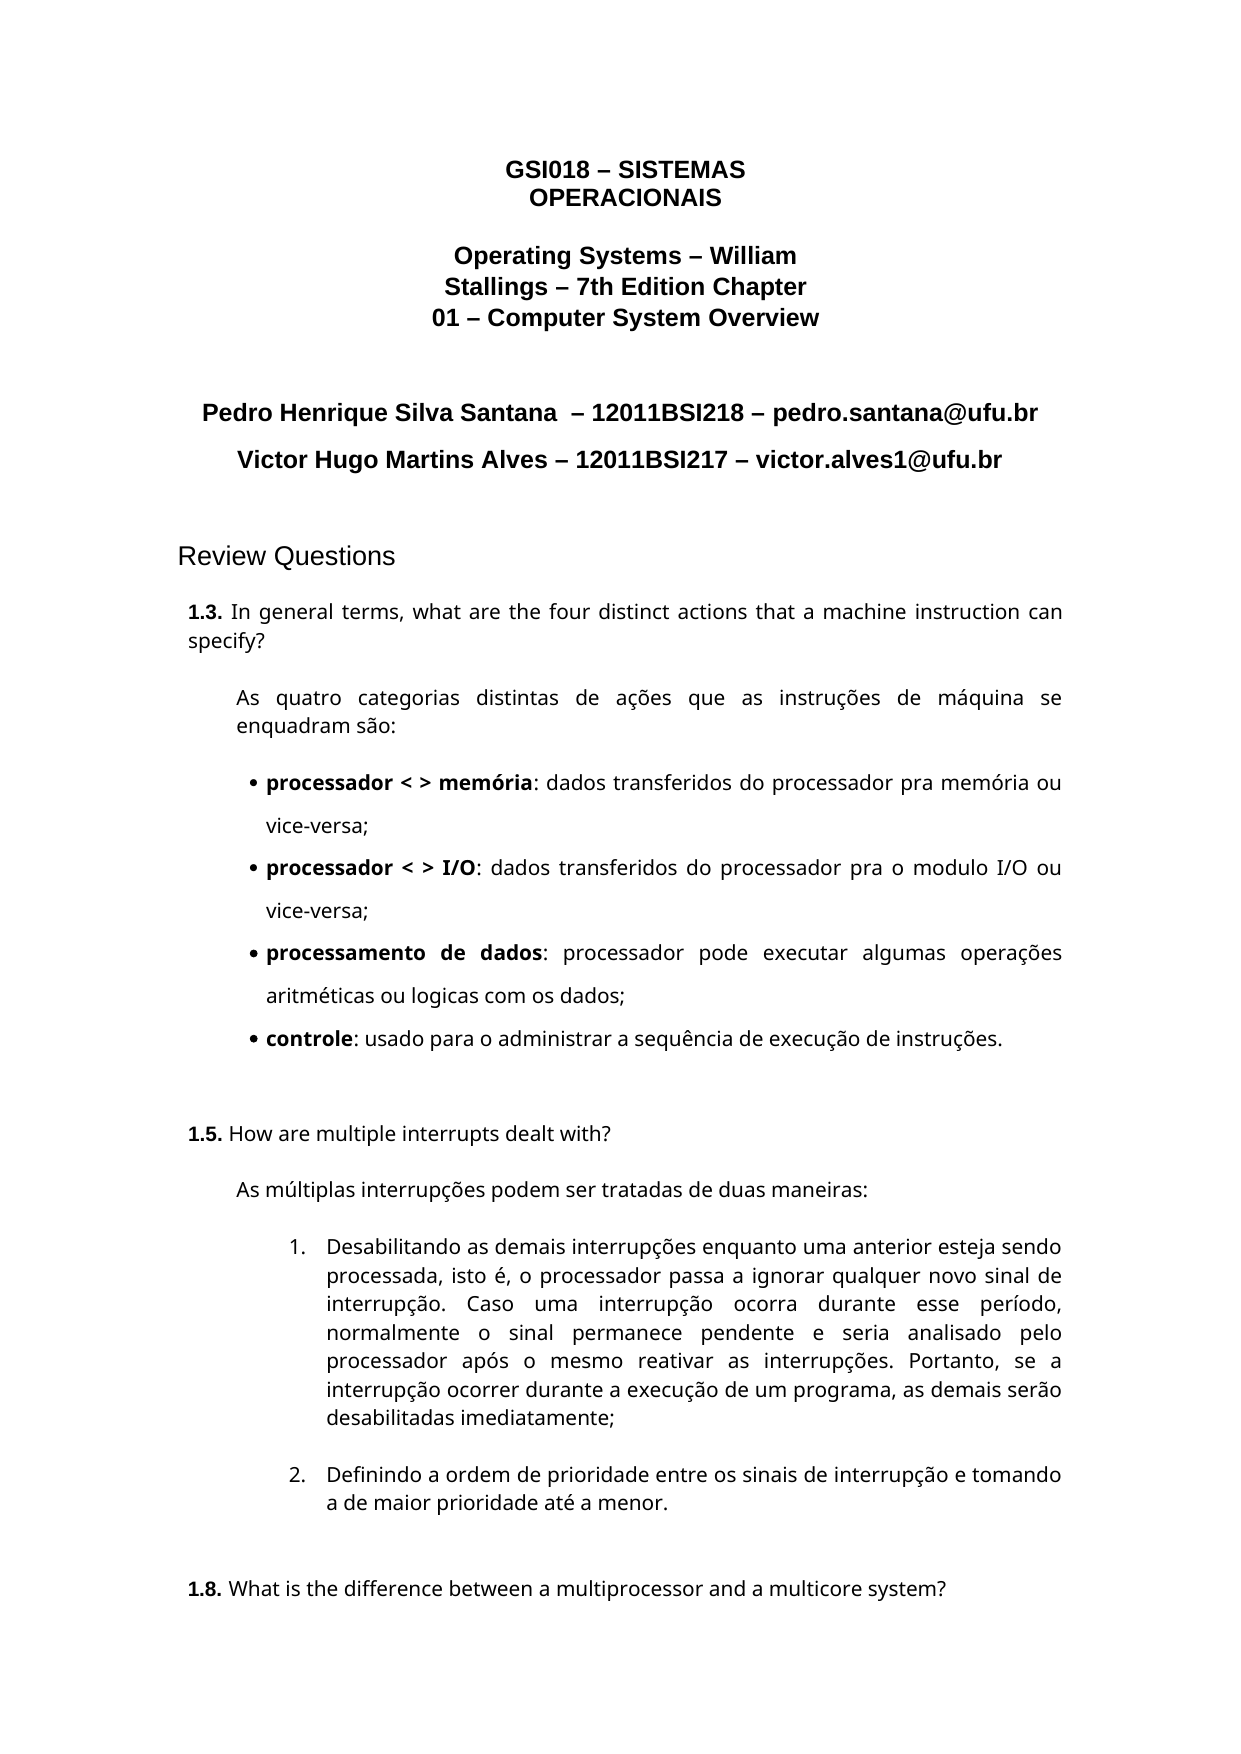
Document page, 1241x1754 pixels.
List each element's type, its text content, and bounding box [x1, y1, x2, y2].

text 1.5. How are multiple interrupts dealt with? [188, 1119, 1063, 1147]
text Operating Systems – William Stallings – 7th Edition Chapter 01 – Computer System Overview [428, 241, 823, 332]
list processador < > I/O: dados transferidos do processador pra o modulo I/O ou vice-versa; [250, 853, 1063, 924]
text Victor Hugo Martins Alves – 12011BSI217 – victor.alves1@ufu.br [177, 445, 1063, 474]
list controle: usado para o administrar a sequência de execução de instruções. [250, 1024, 1063, 1052]
text As quatro categorias distintas de ações que as instruções de máquina se enquadram são: [236, 683, 1063, 740]
text Pedro Henrique Silva Santana – 12011BSI218 – pedro.santana@ufu.br [177, 397, 1063, 426]
list processador < > memória: dados transferidos do processador pra memória ou vice-versa; [250, 768, 1063, 839]
list Definindo a ordem de prioridade entre os sinais de interrupção e tomando a de maior prioridade até a menor. [288, 1460, 1063, 1517]
subtitle GSI018 – SISTEMAS OPERACIONAIS [427, 154, 823, 212]
text As múltiplas interrupções podem ser tratadas de duas maneiras: [236, 1176, 1063, 1204]
list What is the difference between a multiprocessor and a multicore system? [188, 1574, 1063, 1602]
subtitle Review Questions [177, 540, 1063, 571]
list processamento de dados: processador pode executar algumas operações aritméticas ou logicas com os dados; [250, 938, 1063, 1009]
list Desabilitando as demais interrupções enquanto uma anterior esteja sendo processada, isto é, o processador passa a ignorar qualquer novo sinal de interrupção. Caso uma interrupção ocorra durante esse período, normalmente o sinal permanece pendente e seria analisado pelo processador após o mesmo reativar as interrupções. Portanto, se a interrupção ocorrer durante a execução de um programa, as demais serão desabilitadas imediatamente; [288, 1232, 1063, 1432]
text 1.3. In general terms, what are the four distinct actions that a machine instruction can specify? [188, 597, 1063, 654]
